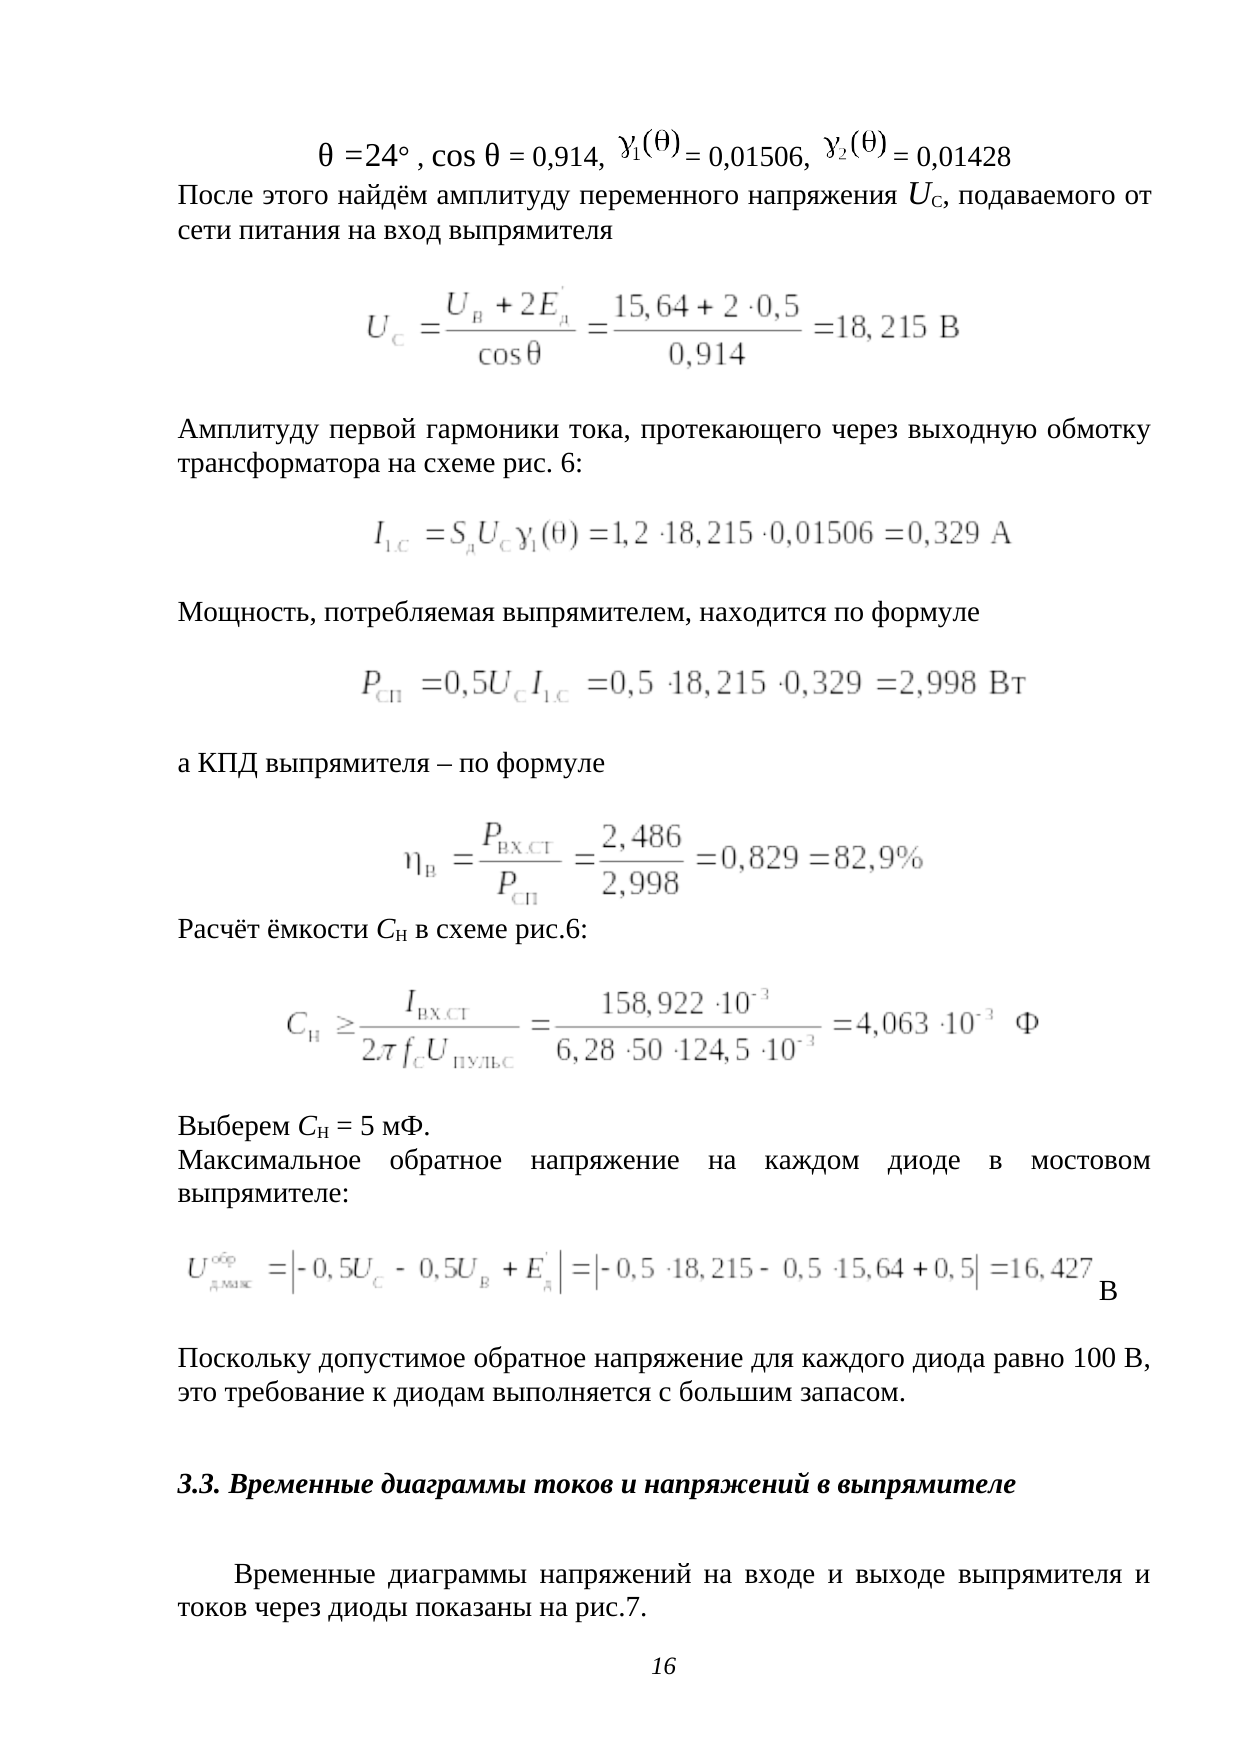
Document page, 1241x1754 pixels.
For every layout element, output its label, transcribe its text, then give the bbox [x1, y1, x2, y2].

text Мощность, потребляемая выпрямителем, находится по формуле [177, 594, 1152, 627]
text Амплитуду первой гармоники тока, протекающего через выходную обмотку трансформатора на схеме рис. 6: [177, 411, 1152, 478]
subtitle 3.3. Временные диаграммы токов и напряжений в выпрямителе [177, 1466, 1152, 1499]
text Максимальное обратное напряжение на каждом диоде в мостовом выпрямителе: [177, 1142, 1152, 1209]
text После этого найдём амплитуду переменного напряжения UС, подаваемого от сети питания на вход выпрямителя [177, 173, 1152, 245]
text Выберем СН = 5 мФ. [177, 1108, 1152, 1142]
text В [177, 1242, 1152, 1307]
text Поскольку допустимое обратное напряжение для каждого диода равно 100 В, это требование к диодам выполняется с большим запасом. [177, 1340, 1152, 1407]
text θ =24° , cos θ = 0,914, = 0,01506, = 0,01428 [177, 118, 1152, 173]
text Расчёт ёмкости СН в схеме рис.6: [177, 911, 1152, 945]
text а КПД выпрямителя – по формуле [177, 745, 1152, 779]
text Временные диаграммы напряжений на входе и выходе выпрямителя и токов через диоды показаны на рис.7. [177, 1556, 1152, 1623]
